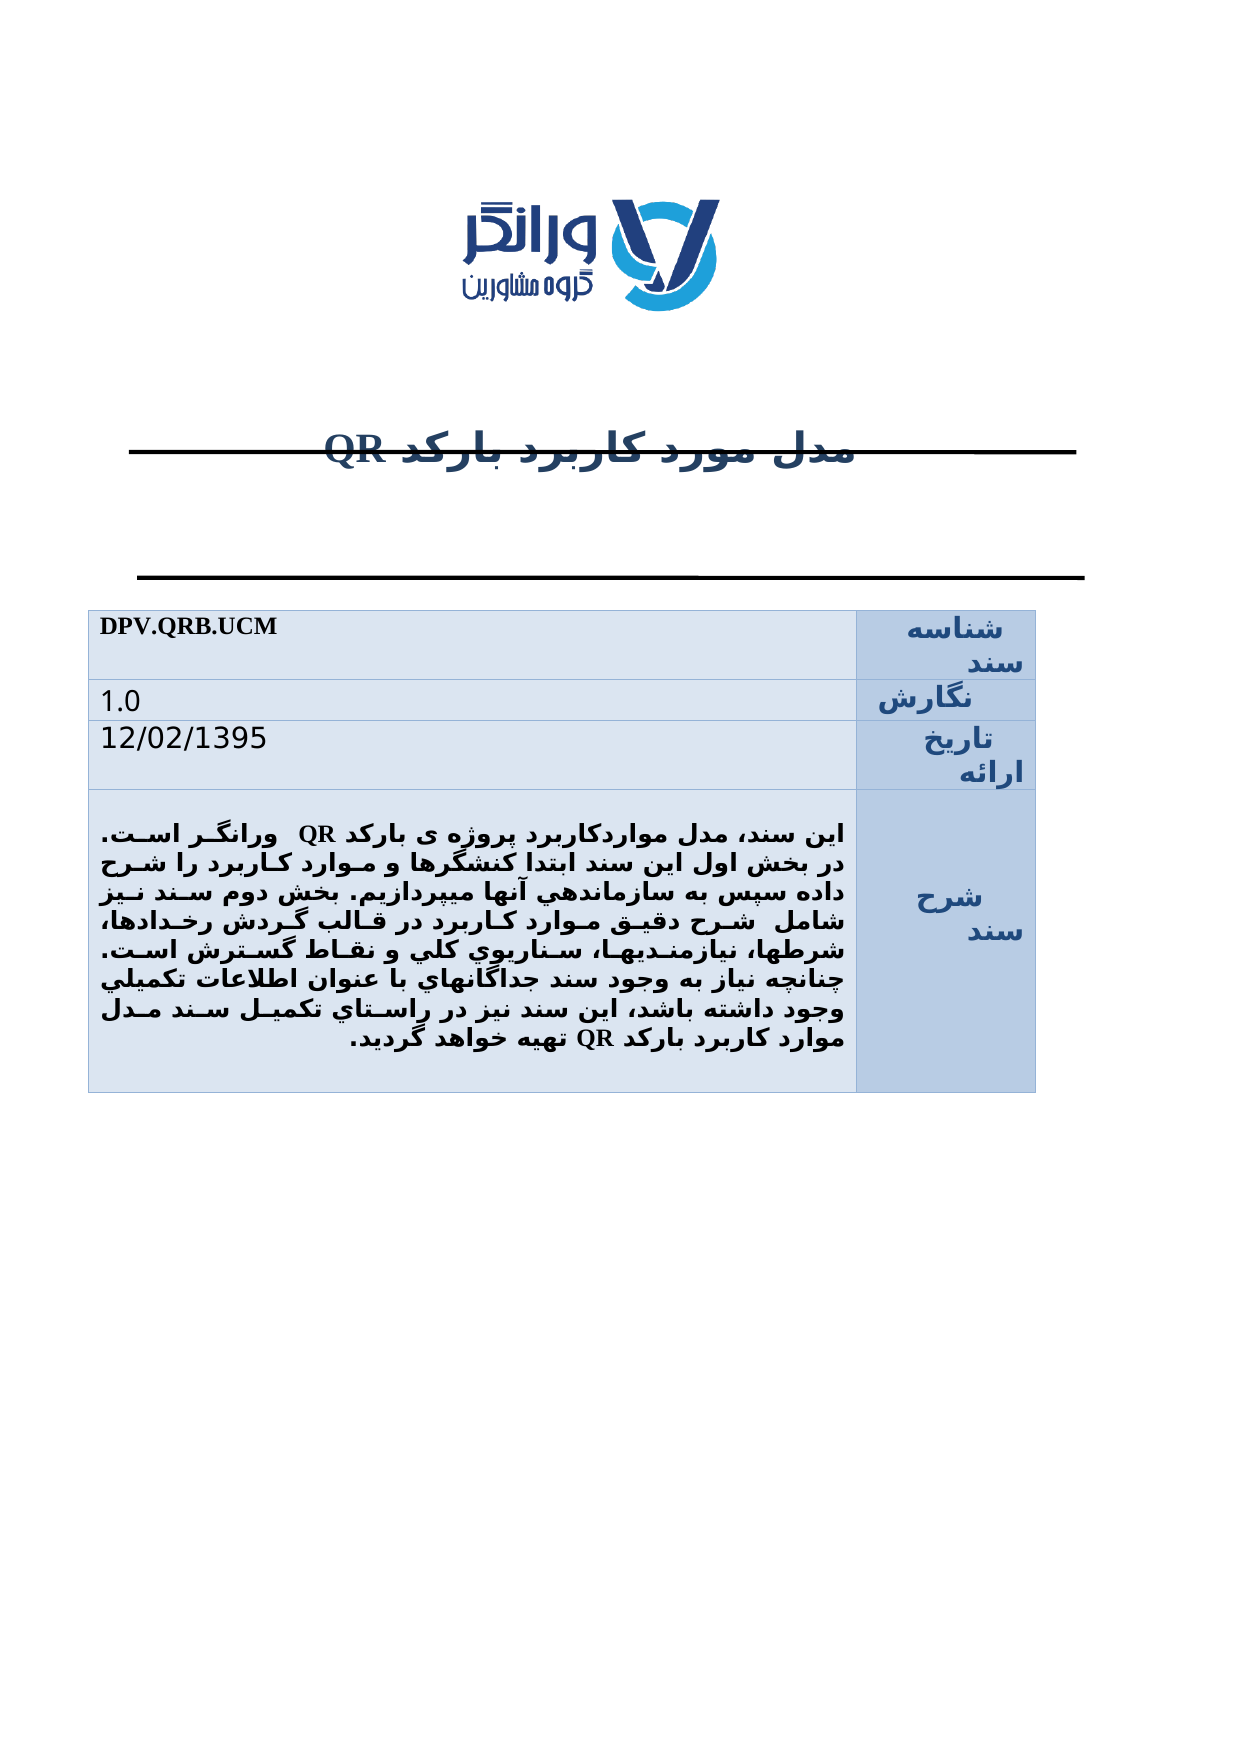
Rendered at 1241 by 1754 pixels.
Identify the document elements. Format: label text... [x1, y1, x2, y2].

table_header DPV.QRB.UCM [89, 611, 856, 679]
table_header شناسه سند [857, 611, 1035, 679]
text مدل مورد كاربرد بارکد QR [89, 423, 1092, 472]
table_cell تاريخ ارائه [857, 721, 1035, 789]
table_cell اين سند، مدل مواردكاربرد پروژه ی بارکد QR ورانگر است. در بخش اول اين سند ابتدا كنشگرها و موارد كاربرد را شرح داده سپس به سازماندهي آنها ميپردازيم. بخش دوم سند نيز شامل شرح دقيق موارد كاربرد در قالب گردش رخدادها، شرطها، نيازمنديها، سناريوي كلي و نقاط گسترش است. چنانچه نياز به وجود سند جداگانهاي با عنوان اطلاعات تكميلي وجود داشته باشد، اين سند نيز در راستاي تكميل سند مدل موارد كاربرد بارکد QR تهيه خواهد گرديد. [89, 790, 856, 1092]
table_cell 1.0 [89, 680, 856, 720]
table_cell شرح سند [857, 790, 1035, 1092]
table_cell 12/02/1395 [89, 721, 856, 789]
table_cell نگارش [857, 680, 1035, 720]
picture [412, 147, 769, 345]
